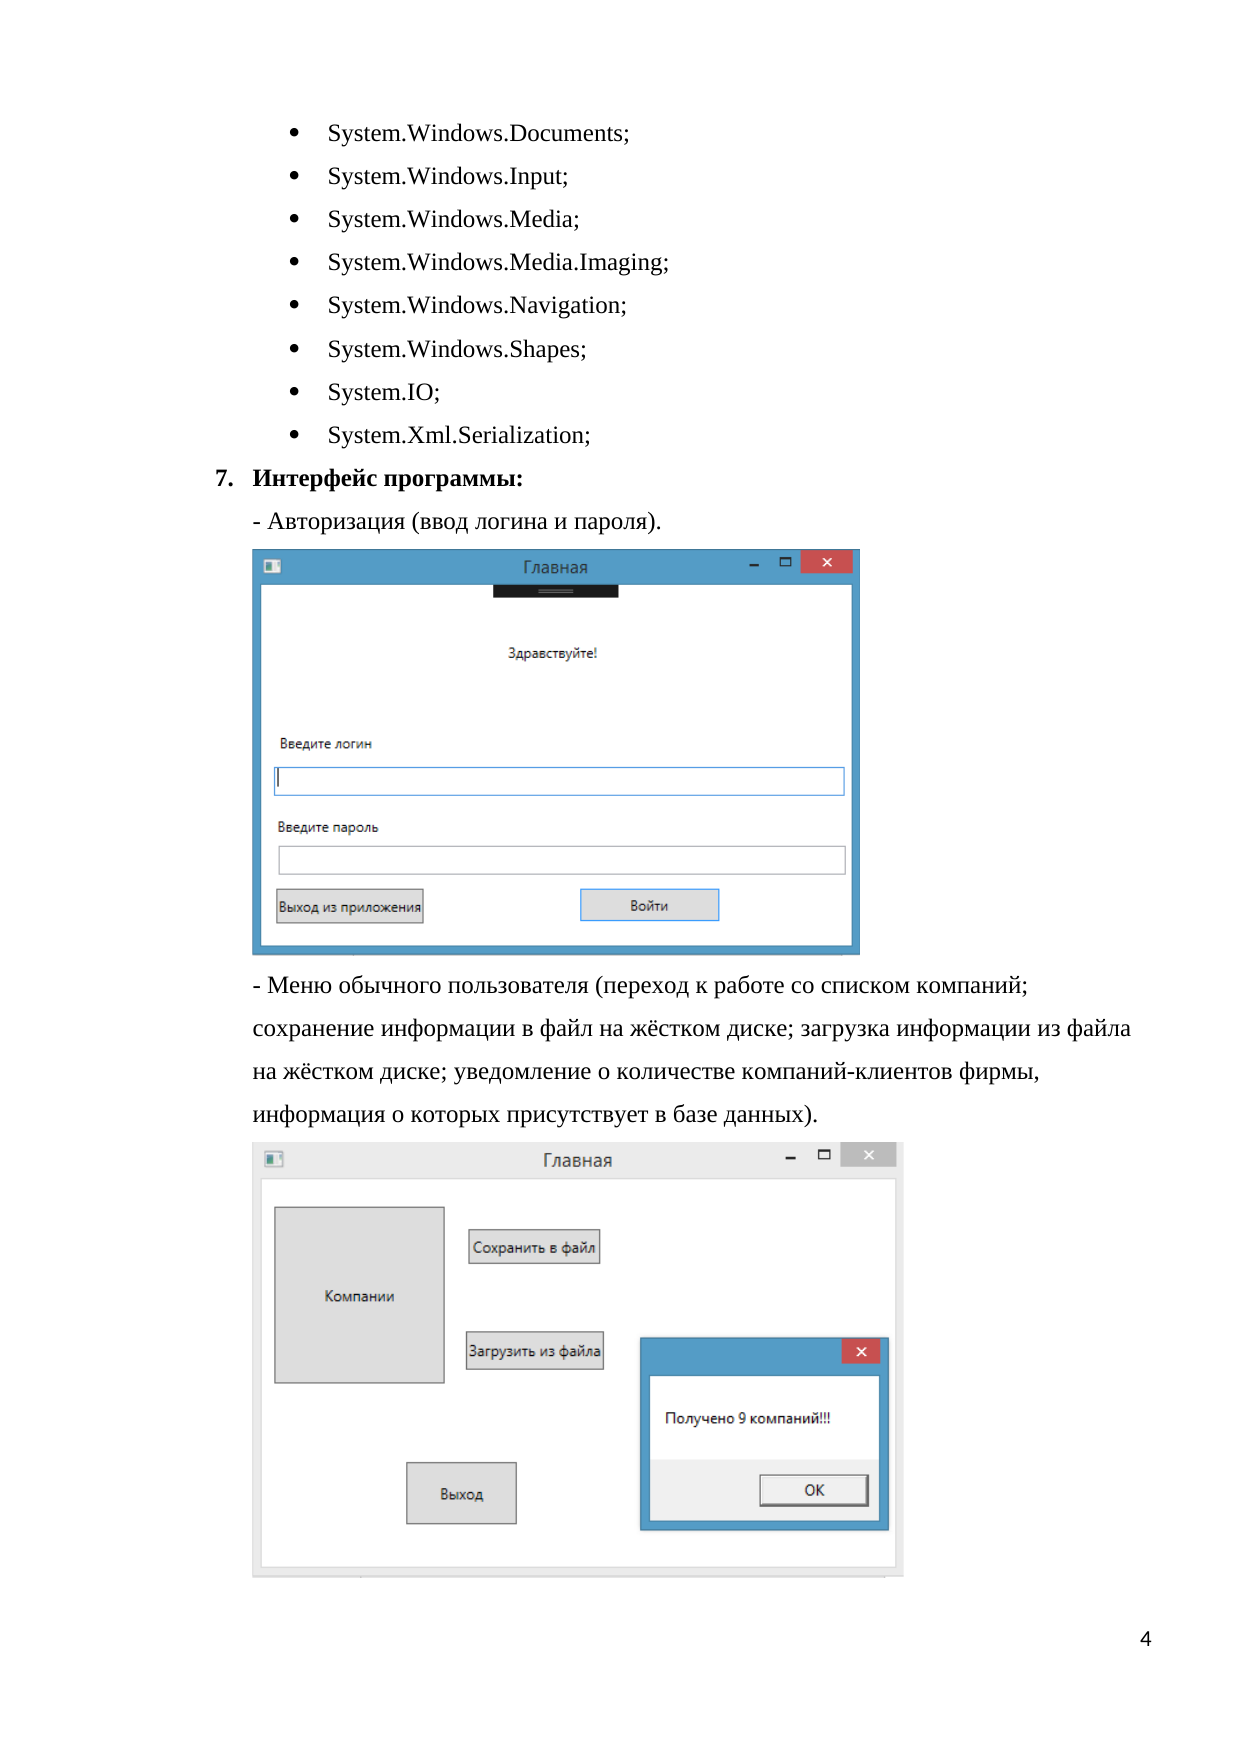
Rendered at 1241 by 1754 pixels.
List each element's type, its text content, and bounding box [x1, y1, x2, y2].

list - Авторизация (ввод логина и пароля). [252, 506, 1152, 535]
list System.Windows.Input; [290, 161, 1152, 190]
list Интерфейс программы: [215, 463, 1152, 492]
list System.Windows.Media; [290, 204, 1152, 233]
picture [252, 1142, 904, 1578]
list System.Windows.Documents; [290, 118, 1152, 147]
list System.Windows.Shapes; [290, 334, 1152, 362]
list System.IO; [290, 377, 1152, 406]
list System.Windows.Media.Imaging; [290, 247, 1152, 276]
list System.Windows.Navigation; [290, 291, 1152, 319]
list System.Xml.Serialization; [290, 420, 1152, 449]
list - Меню обычного пользователя (переход к работе со списком компаний; сохранение информации в файл на жёстком диске; загрузка информации из файла на жёстком диске; уведомление о количестве компаний-клиентов фирмы, информация о которых присутствует в базе данных). [252, 970, 1152, 1128]
picture [252, 549, 860, 956]
